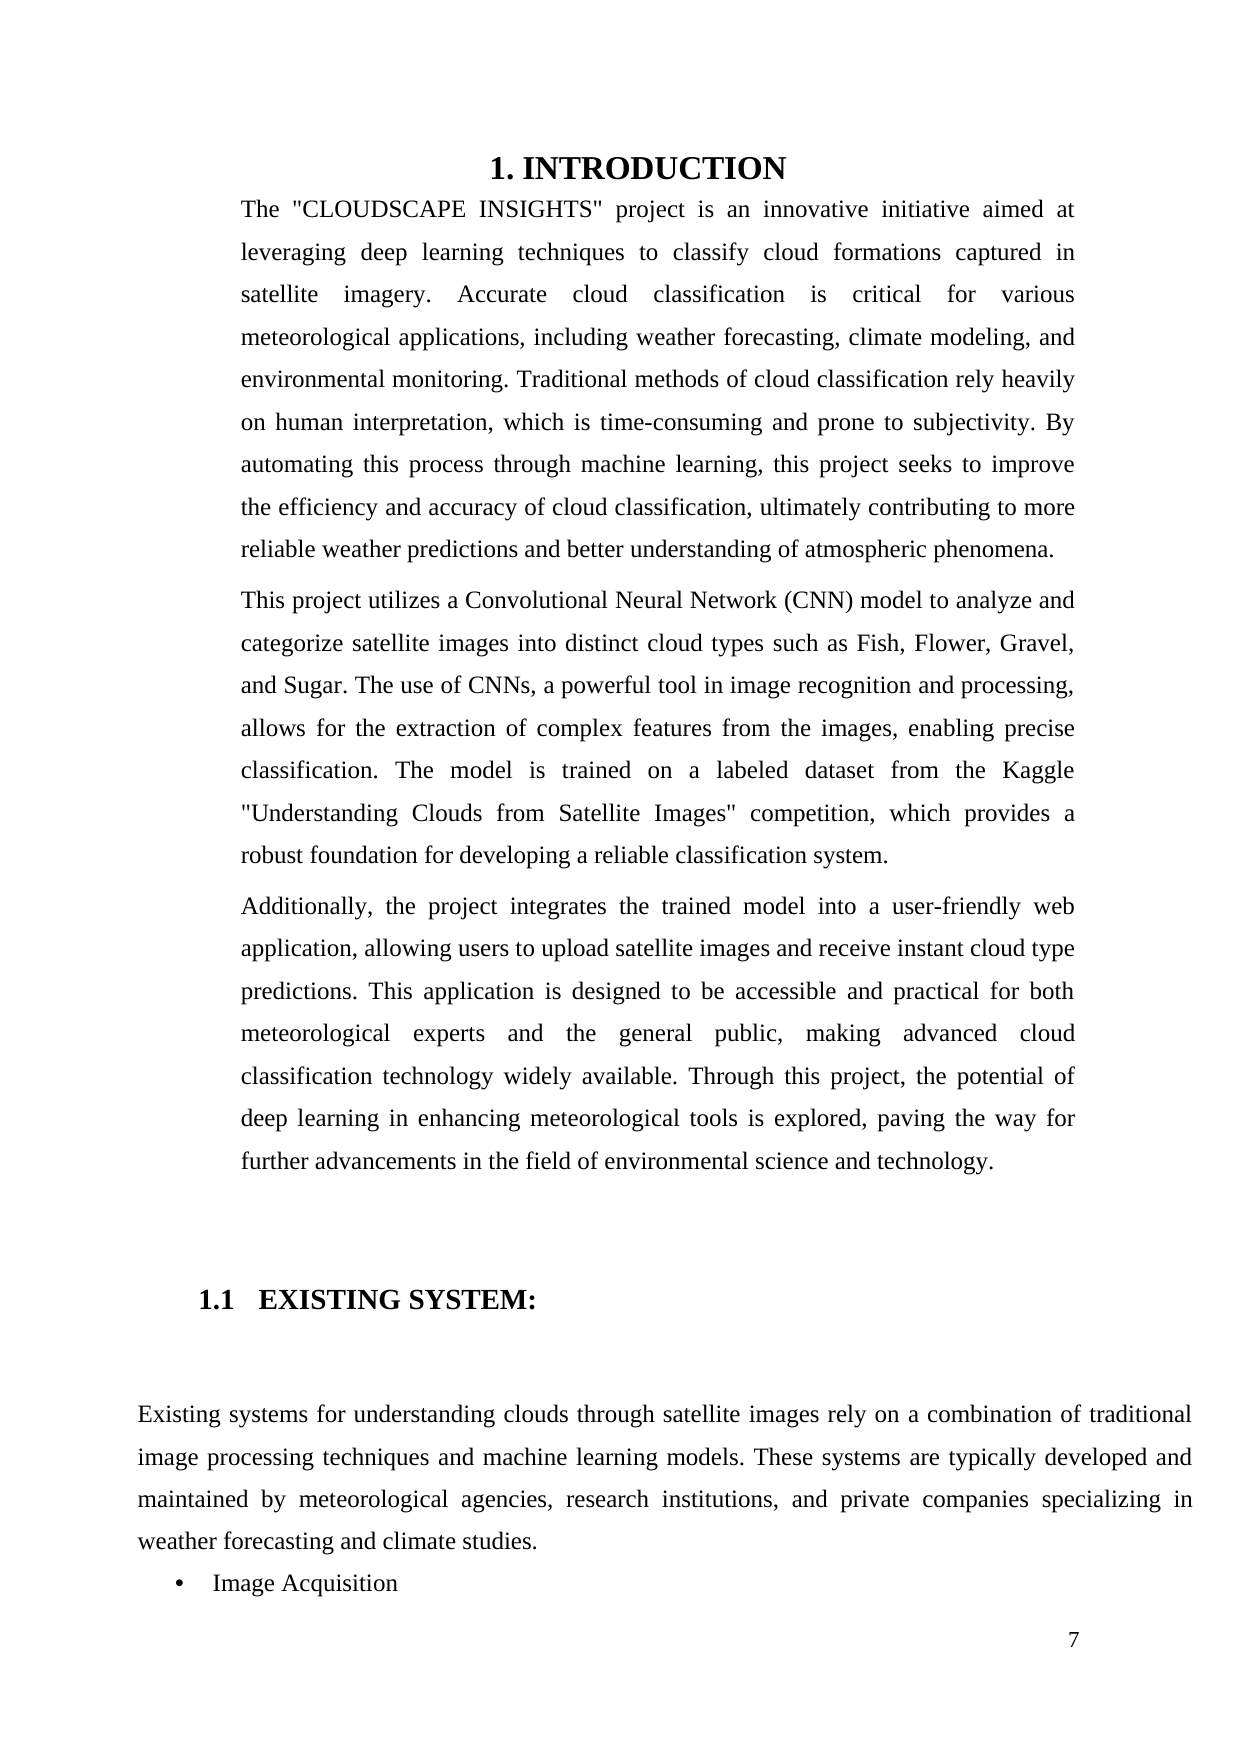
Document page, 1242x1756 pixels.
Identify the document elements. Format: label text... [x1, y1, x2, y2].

subtitle EXISTING SYSTEM: [198, 1282, 1194, 1316]
text Existing systems for understanding clouds through satellite images rely on a combination of traditional image processing techniques and machine learning models. These systems are typically developed and maintained by meteorological agencies, research institutions, and private companies specializing in weather forecasting and climate studies. [137, 1399, 1194, 1555]
subtitle INTRODUCTION [489, 148, 1194, 186]
text This project utilizes a Convolutional Neural Network (CNN) model to analyze and categorize satellite images into distinct cloud types such as Fish, Flower, Gravel, and Sugar. The use of CNNs, a powerful tool in image recognition and processing, allows for the extraction of complex features from the images, enabling precise classification. The model is trained on a labeled dataset from the Kaggle "Understanding Clouds from Satellite Images" competition, which provides a robust foundation for developing a reliable classification system. [241, 585, 1076, 869]
text Additionally, the project integrates the trained model into a user-friendly web application, allowing users to upload satellite images and receive instant cloud type predictions. This application is designed to be accessible and practical for both meteorological experts and the general public, making advanced cloud classification technology widely available. Through this project, the potential of deep learning in enhancing meteorological tools is explored, paving the way for further advancements in the field of environmental science and technology. [241, 891, 1076, 1174]
text The "CLOUDSCAPE INSIGHTS" project is an innovative initiative aimed at leveraging deep learning techniques to classify cloud formations captured in satellite imagery. Accurate cloud classification is critical for various meteorological applications, including weather forecasting, climate modeling, and environmental monitoring. Traditional methods of cloud classification rely heavily on human interpretation, which is time-consuming and prone to subjectivity. By automating this process through machine learning, this project seeks to improve the efficiency and accuracy of cloud classification, ultimately contributing to more reliable weather predictions and better understanding of atmospheric phenomena. [241, 194, 1076, 563]
list Image Acquisition [175, 1568, 1194, 1597]
